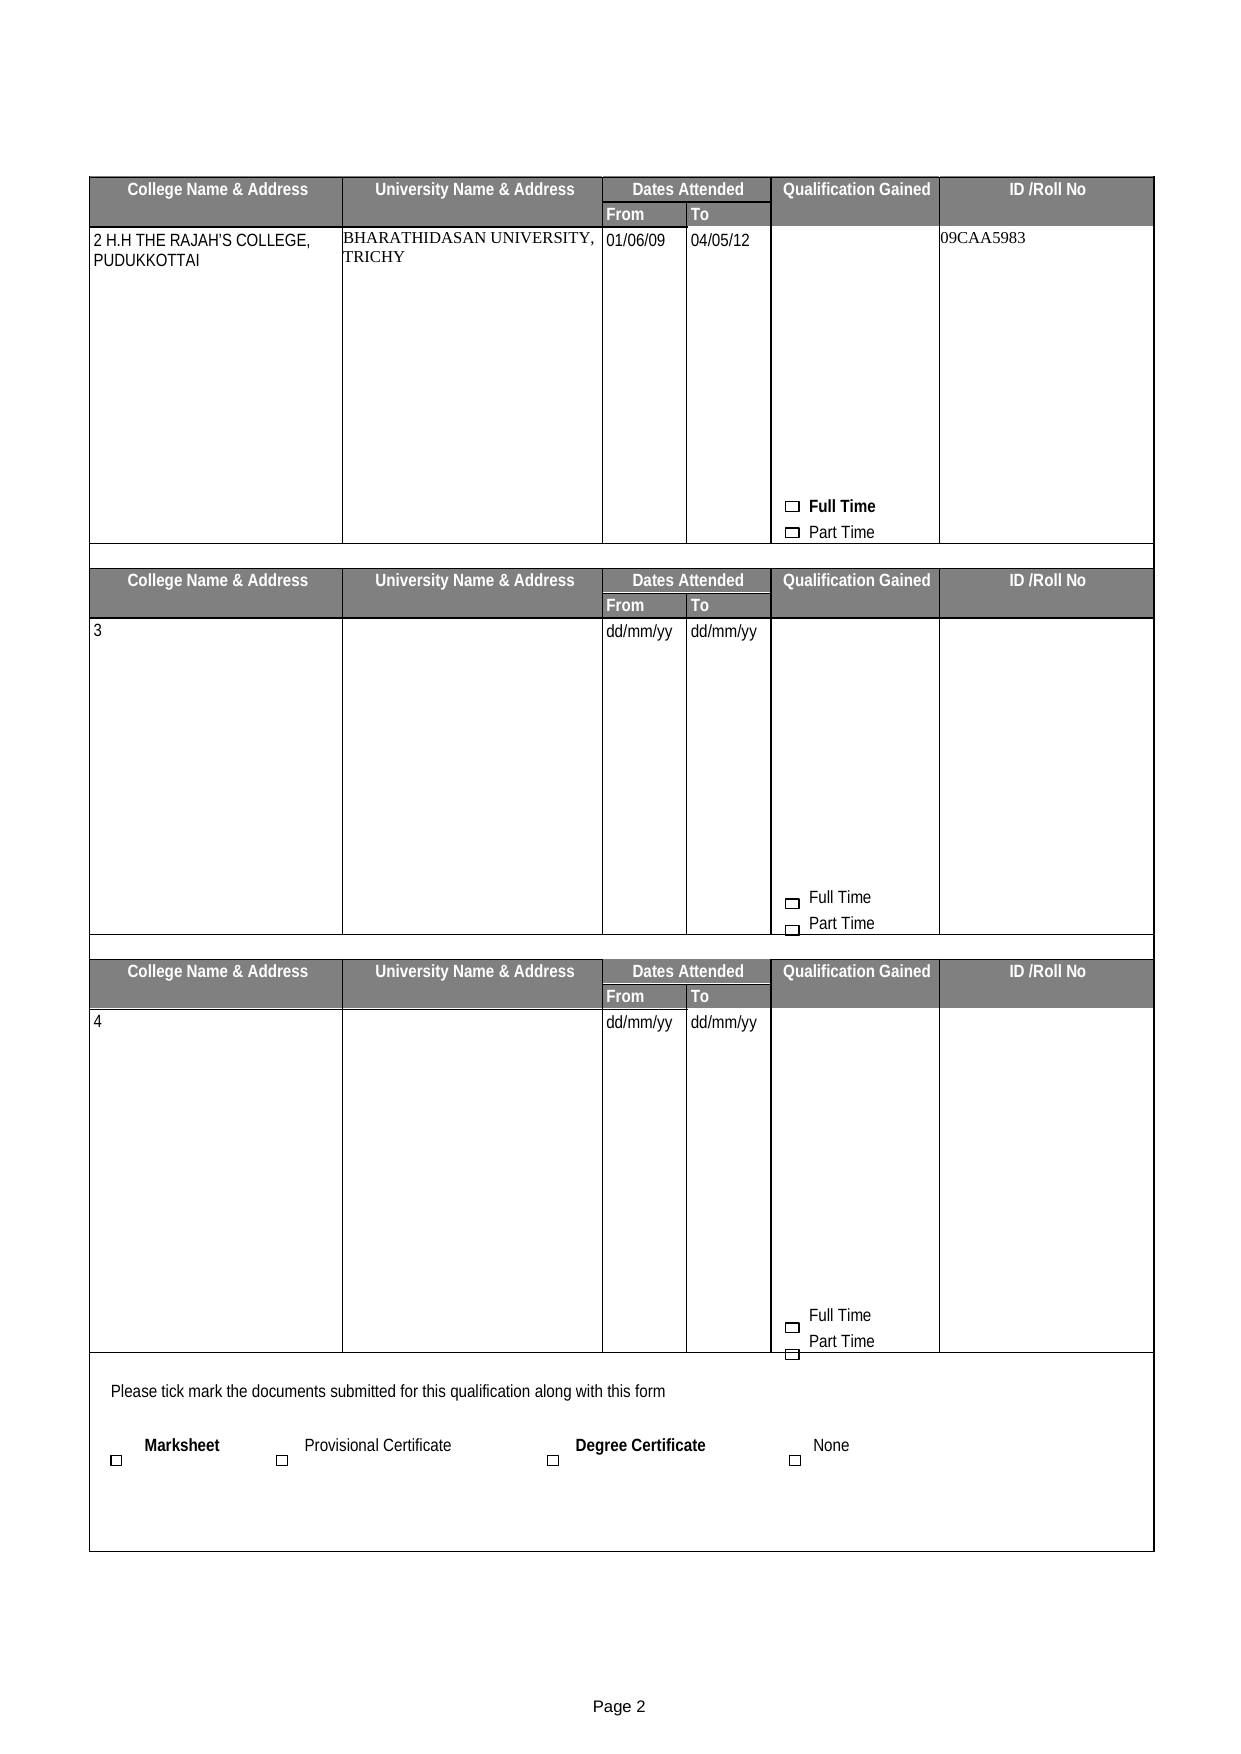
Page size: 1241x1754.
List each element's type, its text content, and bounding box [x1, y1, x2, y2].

table_cell ID /Roll No [940, 960, 1153, 1008]
table_cell dd/mm/yy [687, 619, 770, 934]
table_cell College Name & Address [90, 960, 342, 1008]
table_header College Name & Address [90, 178, 342, 226]
table_cell 09CAA5983 [940, 226, 1153, 543]
table_cell 3 [90, 619, 342, 934]
table_cell [90, 544, 1153, 567]
table_cell From [603, 203, 686, 226]
table_cell BHARATHIDASAN UNIVERSITY, TRICHY [343, 228, 602, 543]
table_cell dd/mm/yy [687, 1009, 770, 1351]
table_cell To [687, 594, 770, 617]
table_cell From [603, 985, 686, 1008]
table_header Dates Attended [603, 178, 770, 201]
table_cell To [687, 203, 770, 226]
table_cell 4 [90, 1010, 342, 1351]
table_cell University Name & Address [343, 960, 602, 1008]
table_cell [90, 935, 1153, 959]
table_cell Please tick mark the documents submitted for this qualification along with this form Marksheet Provisional Certificate Degree Certificate None [90, 1353, 1153, 1551]
table_cell Full Time Part Time [772, 226, 939, 543]
table_cell From [603, 594, 686, 617]
table_cell dd/mm/yy [603, 1010, 686, 1351]
table_cell [940, 1009, 1153, 1351]
table_header ID /Roll No [940, 178, 1153, 226]
table_header Qualification Gained [772, 178, 939, 226]
table_cell Dates Attended [603, 569, 770, 592]
table_cell 04/05/12 [687, 226, 770, 543]
table_cell University Name & Address [343, 569, 602, 617]
table_cell [343, 619, 602, 934]
table_cell To [687, 985, 770, 1008]
table_cell 2 H.H THE RAJAH’S COLLEGE, PUDUKKOTTAI [90, 228, 342, 543]
table_cell 01/06/09 [603, 228, 686, 543]
table_header University Name & Address [343, 178, 602, 226]
table_cell ID /Roll No [940, 569, 1153, 617]
table_cell dd/mm/yy [603, 619, 686, 934]
table_cell [343, 1010, 602, 1351]
table_cell [940, 619, 1153, 934]
table_cell Qualification Gained [772, 569, 939, 617]
table_cell Qualification Gained [772, 960, 939, 1008]
table_cell Full Time Part Time [772, 619, 939, 934]
table_cell Full Time Part Time [772, 1009, 939, 1351]
table_cell College Name & Address [90, 569, 342, 617]
table_cell Dates Attended [603, 959, 770, 983]
